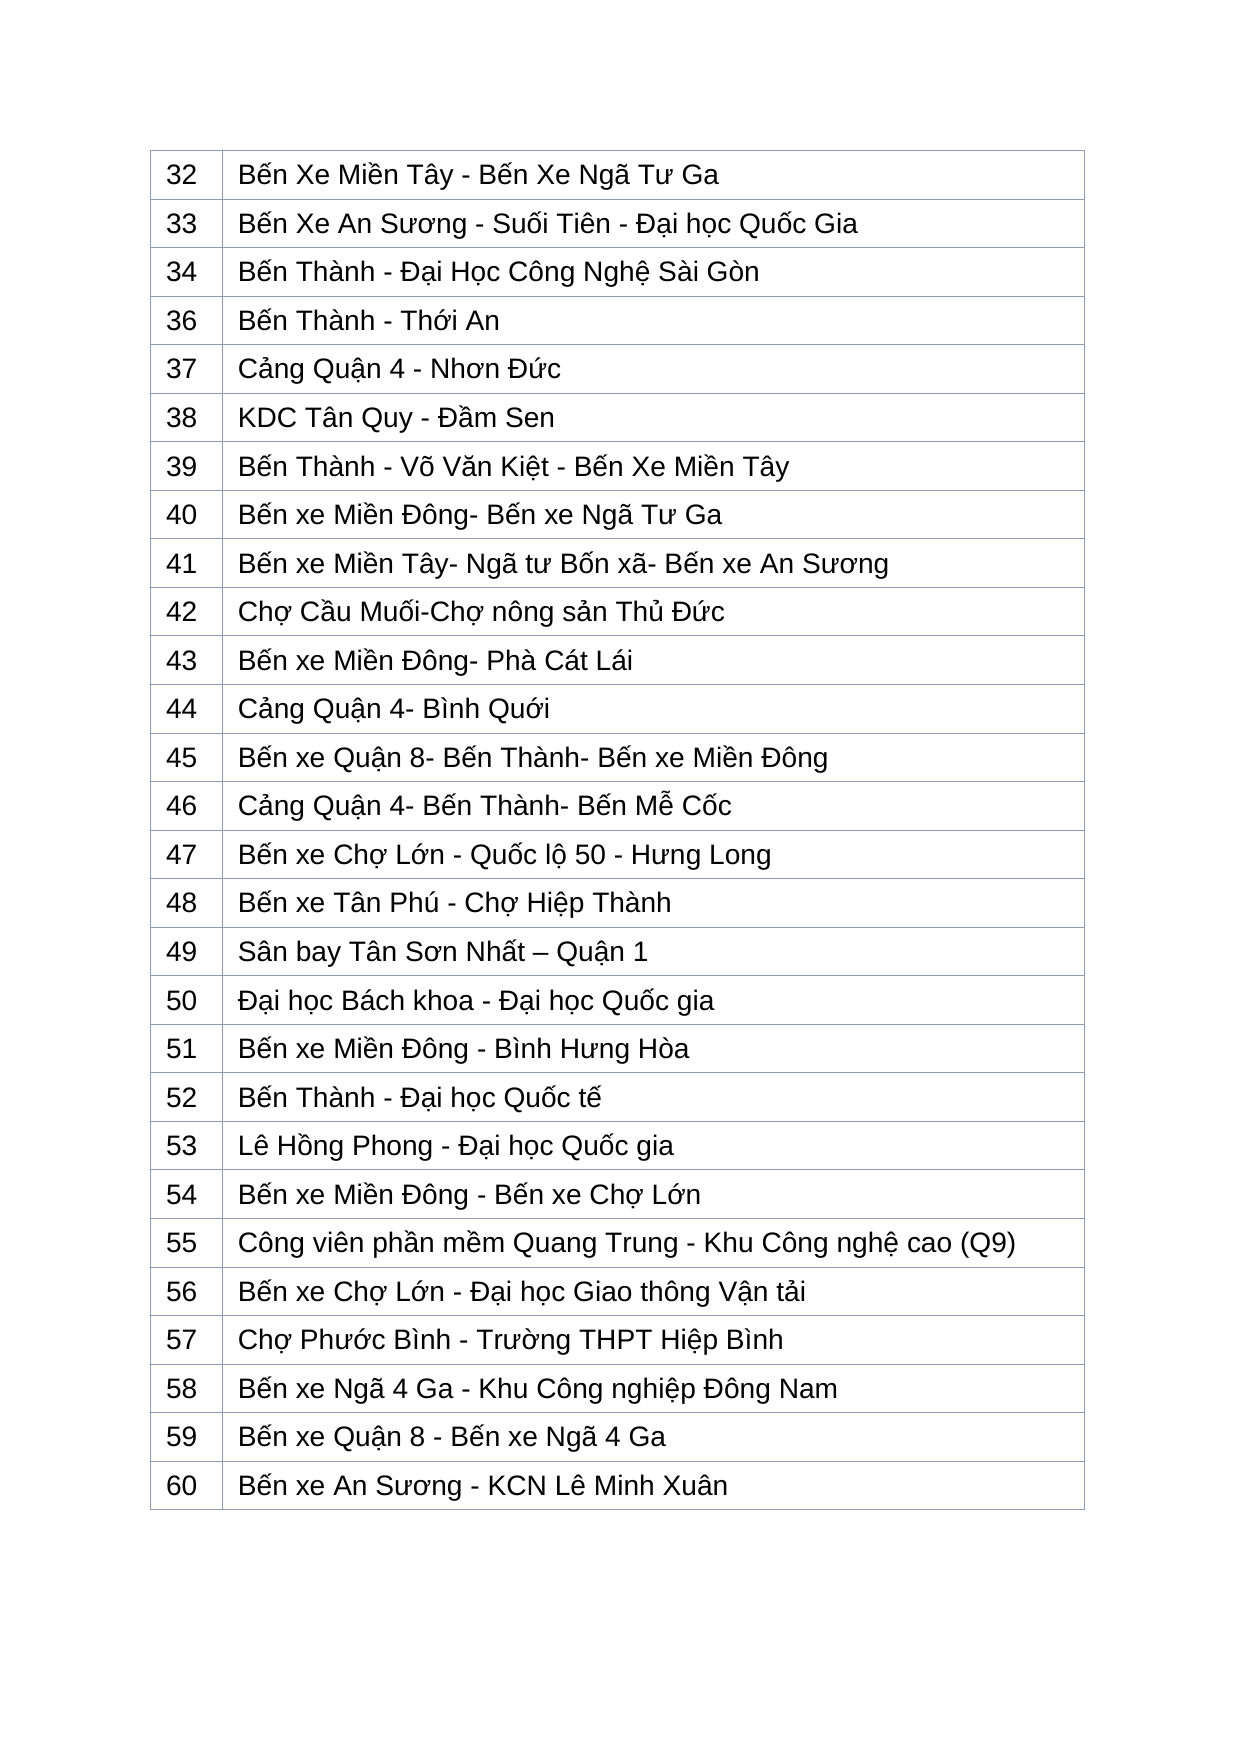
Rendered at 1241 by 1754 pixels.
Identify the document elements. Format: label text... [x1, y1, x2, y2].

table_cell Bến Thành - Đại học Quốc tế [223, 1073, 1084, 1121]
table_cell Cảng Quận 4- Bến Thành- Bến Mễ Cốc [223, 782, 1084, 829]
table_cell Bến xe Chợ Lớn - Đại học Giao thông Vận tải [223, 1268, 1084, 1315]
table_cell 47 [151, 831, 222, 878]
table_cell Bến xe Ngã 4 Ga - Khu Công nghiệp Đông Nam [223, 1365, 1084, 1412]
table_cell Bến xe Chợ Lớn - Quốc lộ 50 - Hưng Long [223, 831, 1084, 878]
table_cell Bến xe Quận 8 - Bến xe Ngã 4 Ga [223, 1413, 1084, 1461]
table_cell Bến Thành - Đại Học Công Nghệ Sài Gòn [223, 248, 1084, 296]
table_cell Bến xe Miền Đông - Bình Hưng Hòa [223, 1025, 1084, 1072]
table_cell 54 [151, 1170, 222, 1218]
table_cell Bến Thành - Thới An [223, 297, 1084, 344]
table_cell Cảng Quận 4 - Nhơn Đức [223, 345, 1084, 393]
table_cell 58 [151, 1365, 222, 1412]
table_cell 43 [151, 636, 222, 684]
table_cell 52 [151, 1073, 222, 1121]
table_cell Cảng Quận 4- Bình Quới [223, 685, 1084, 732]
table_cell 53 [151, 1122, 222, 1169]
table_cell KDC Tân Quy - Đầm Sen [223, 394, 1084, 441]
table_cell Bến xe An Sương - KCN Lê Minh Xuân [223, 1462, 1084, 1509]
table_cell 37 [151, 345, 222, 393]
table_cell 38 [151, 394, 222, 441]
table_cell 50 [151, 976, 222, 1024]
table_cell Bến xe Quận 8- Bến Thành- Bến xe Miền Đông [223, 734, 1084, 781]
table_cell 46 [151, 782, 222, 829]
table_cell 55 [151, 1219, 222, 1266]
table_cell 45 [151, 734, 222, 781]
table_cell Đại học Bách khoa - Đại học Quốc gia [223, 976, 1084, 1024]
table_cell Bến Xe Miền Tây - Bến Xe Ngã Tư Ga [223, 151, 1084, 198]
table_cell 60 [151, 1462, 222, 1509]
table_cell 41 [151, 539, 222, 587]
table_cell Chợ Phước Bình - Trường THPT Hiệp Bình [223, 1316, 1084, 1363]
table_cell Bến Thành - Võ Văn Kiệt - Bến Xe Miền Tây [223, 442, 1084, 490]
table_cell Sân bay Tân Sơn Nhất – Quận 1 [223, 928, 1084, 975]
table_cell 49 [151, 928, 222, 975]
table_cell 57 [151, 1316, 222, 1363]
table_cell 33 [151, 200, 222, 247]
table_cell 48 [151, 879, 222, 927]
table_cell 39 [151, 442, 222, 490]
table_cell 59 [151, 1413, 222, 1461]
table_cell Bến Xe An Sương - Suối Tiên - Đại học Quốc Gia [223, 200, 1084, 247]
table_cell 36 [151, 297, 222, 344]
table_cell 42 [151, 588, 222, 635]
table_cell 40 [151, 491, 222, 538]
table_cell Bến xe Miền Đông - Bến xe Chợ Lớn [223, 1170, 1084, 1218]
table_cell 56 [151, 1268, 222, 1315]
table_cell Lê Hồng Phong - Đại học Quốc gia [223, 1122, 1084, 1169]
table_cell 34 [151, 248, 222, 296]
table_cell Bến xe Miền Đông- Bến xe Ngã Tư Ga [223, 491, 1084, 538]
table_cell Chợ Cầu Muối-Chợ nông sản Thủ Đức [223, 588, 1084, 635]
table_cell Công viên phần mềm Quang Trung - Khu Công nghệ cao (Q9) [223, 1219, 1084, 1266]
table_cell Bến xe Miền Đông- Phà Cát Lái [223, 636, 1084, 684]
table_cell Bến xe Tân Phú - Chợ Hiệp Thành [223, 879, 1084, 927]
table_cell 51 [151, 1025, 222, 1072]
table_cell 32 [151, 151, 222, 198]
table_cell Bến xe Miền Tây- Ngã tư Bốn xã- Bến xe An Sương [223, 539, 1084, 587]
table_cell 44 [151, 685, 222, 732]
